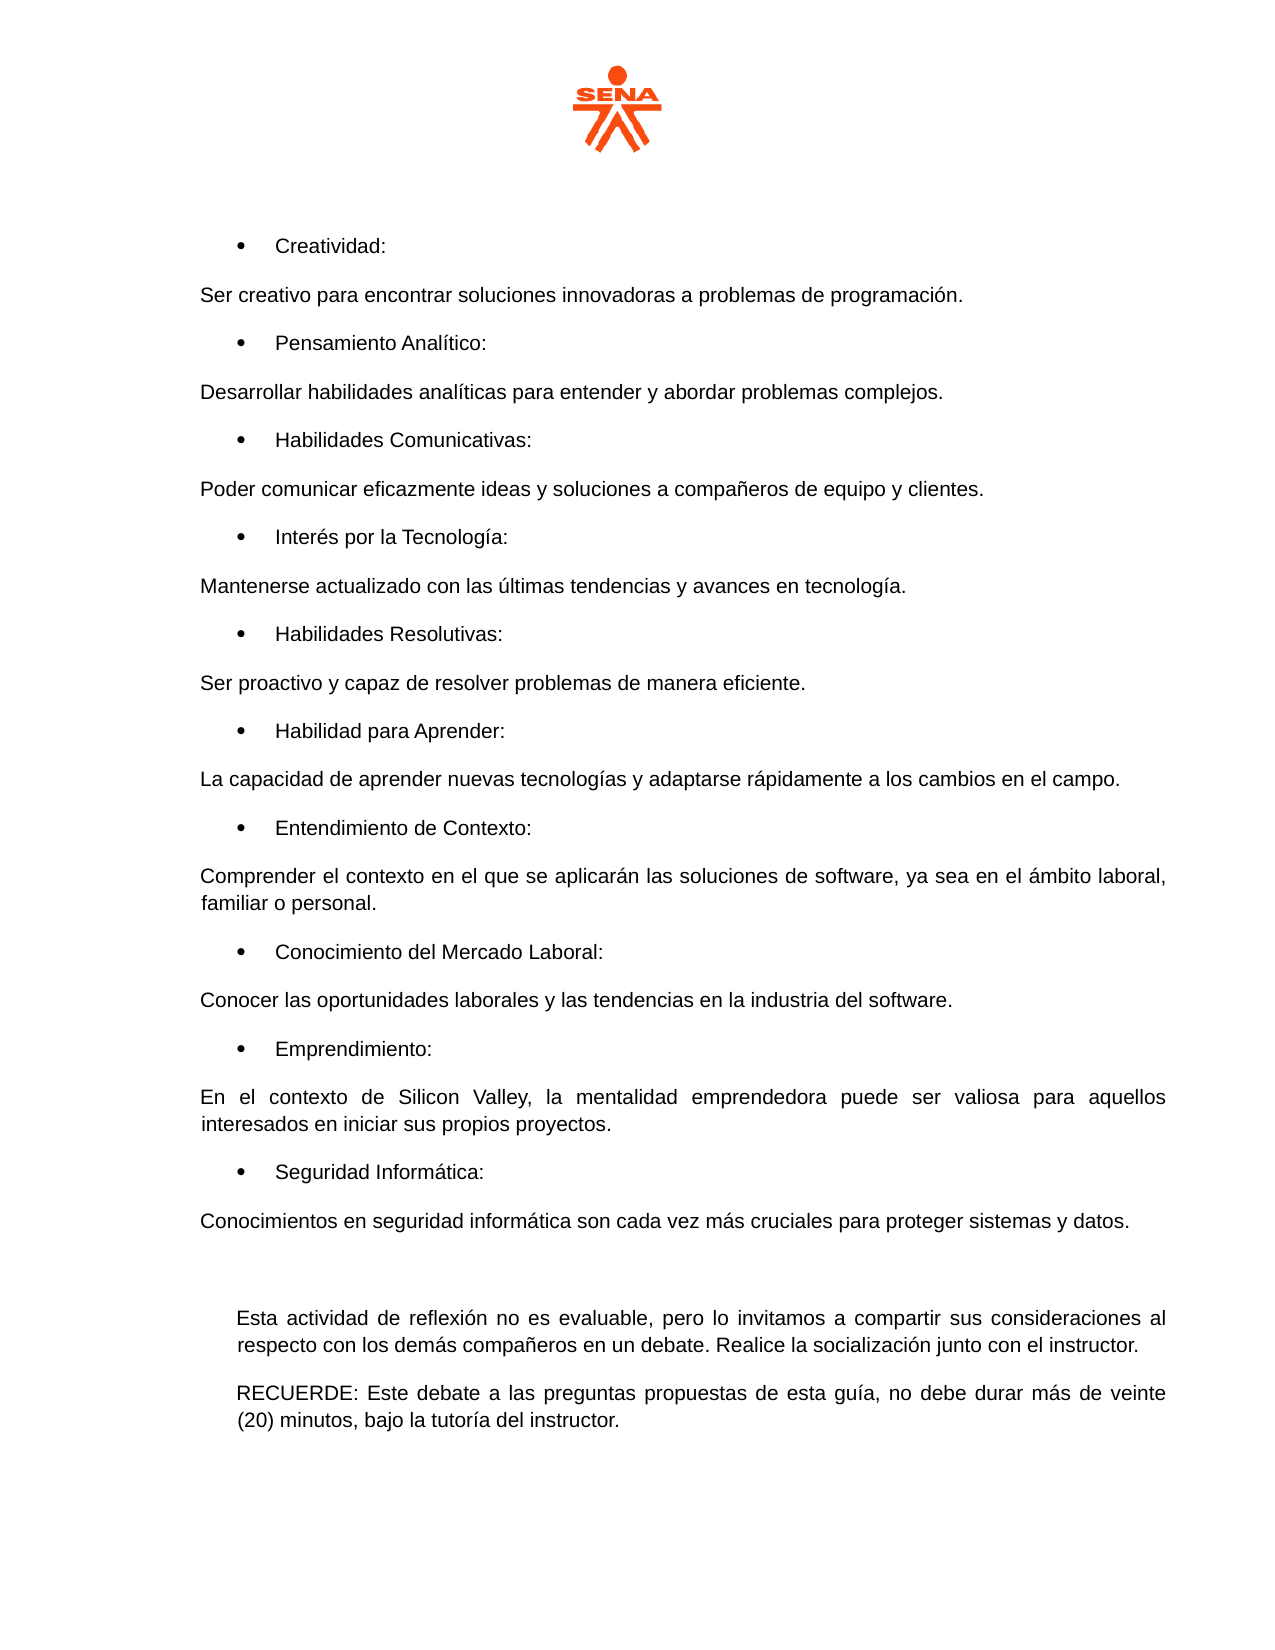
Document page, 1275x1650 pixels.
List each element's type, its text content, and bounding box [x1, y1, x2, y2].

list Habilidad para Aprender: [237, 719, 1168, 743]
text RECUERDE: Este debate a las preguntas propuestas de esta guía, no debe durar más de veinte (20) minutos, bajo la tutoría del instructor. [236, 1381, 1168, 1432]
text Conocimientos en seguridad informática son cada vez más cruciales para proteger sistemas y datos. [200, 1209, 1168, 1233]
text Desarrollar habilidades analíticas para entender y abordar problemas complejos. [200, 380, 1168, 404]
list Entendimiento de Contexto: [237, 816, 1168, 840]
text Esta actividad de reflexión no es evaluable, pero lo invitamos a compartir sus consideraciones al respecto con los demás compañeros en un debate. Realice la socialización junto con el instructor. [236, 1305, 1168, 1356]
text La capacidad de aprender nuevas tecnologías y adaptarse rápidamente a los cambios en el campo. [200, 767, 1168, 791]
text Ser proactivo y capaz de resolver problemas de manera eficiente. [200, 670, 1168, 694]
list Habilidades Resolutivas: [237, 622, 1168, 646]
list Seguridad Informática: [237, 1160, 1168, 1184]
list Interés por la Tecnología: [237, 525, 1168, 549]
text Comprender el contexto en el que se aplicarán las soluciones de software, ya sea en el ámbito laboral, familiar o personal. [200, 864, 1168, 915]
list Creatividad: [237, 234, 1168, 258]
text Ser creativo para encontrar soluciones innovadoras a problemas de programación. [200, 283, 1168, 307]
text Poder comunicar eficazmente ideas y soluciones a compañeros de equipo y clientes. [200, 477, 1168, 501]
picture [564, 62, 668, 157]
list Habilidades Comunicativas: [237, 428, 1168, 452]
list Conocimiento del Mercado Laboral: [237, 939, 1168, 963]
list Pensamiento Analítico: [237, 331, 1168, 355]
text Conocer las oportunidades laborales y las tendencias en la industria del software. [200, 988, 1168, 1012]
text Mantenerse actualizado con las últimas tendencias y avances en tecnología. [200, 573, 1168, 597]
text En el contexto de Silicon Valley, la mentalidad emprendedora puede ser valiosa para aquellos interesados en iniciar sus propios proyectos. [200, 1085, 1168, 1136]
list Emprendimiento: [237, 1036, 1168, 1060]
